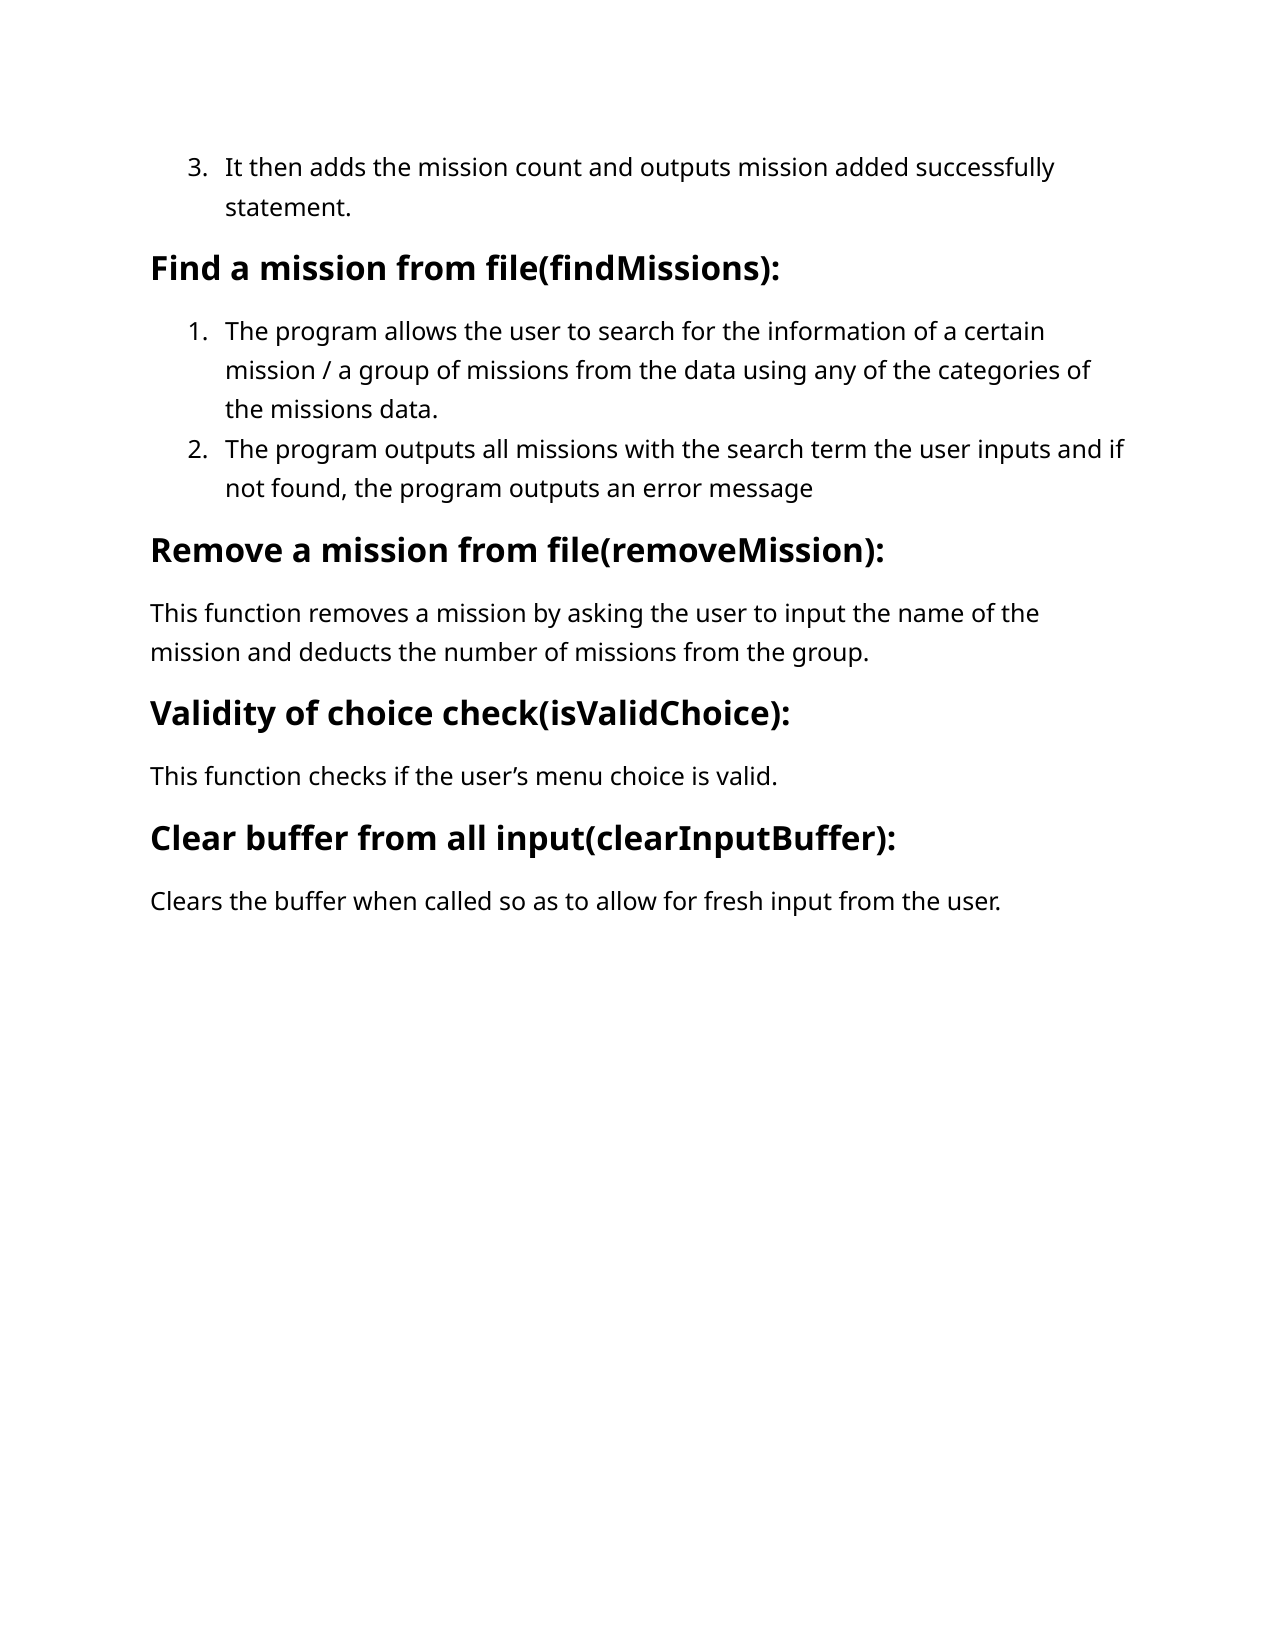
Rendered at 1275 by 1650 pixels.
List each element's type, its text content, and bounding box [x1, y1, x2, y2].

text This function checks if the user’s menu choice is valid. [150, 759, 1125, 793]
text Validity of choice check(isValidChoice): [150, 690, 1125, 736]
text Clears the buffer when called so as to allow for fresh input from the user. [150, 884, 1125, 918]
list It then adds the mission count and outputs mission added successfully statement. [187, 150, 1125, 223]
list The program outputs all missions with the search term the user inputs and if not found, the program outputs an error message [187, 431, 1125, 504]
list The program allows the user to search for the information of a certain mission / a group of missions from the data using any of the categories of the missions data. [187, 314, 1125, 426]
text Clear buffer from all input(clearInputBuffer): [150, 815, 1125, 860]
text Remove a mission from file(removeMission): [150, 526, 1125, 572]
text This function removes a mission by asking the user to input the name of the mission and deducts the number of missions from the group. [150, 595, 1125, 668]
text Find a mission from file(findMissions): [150, 245, 1125, 290]
